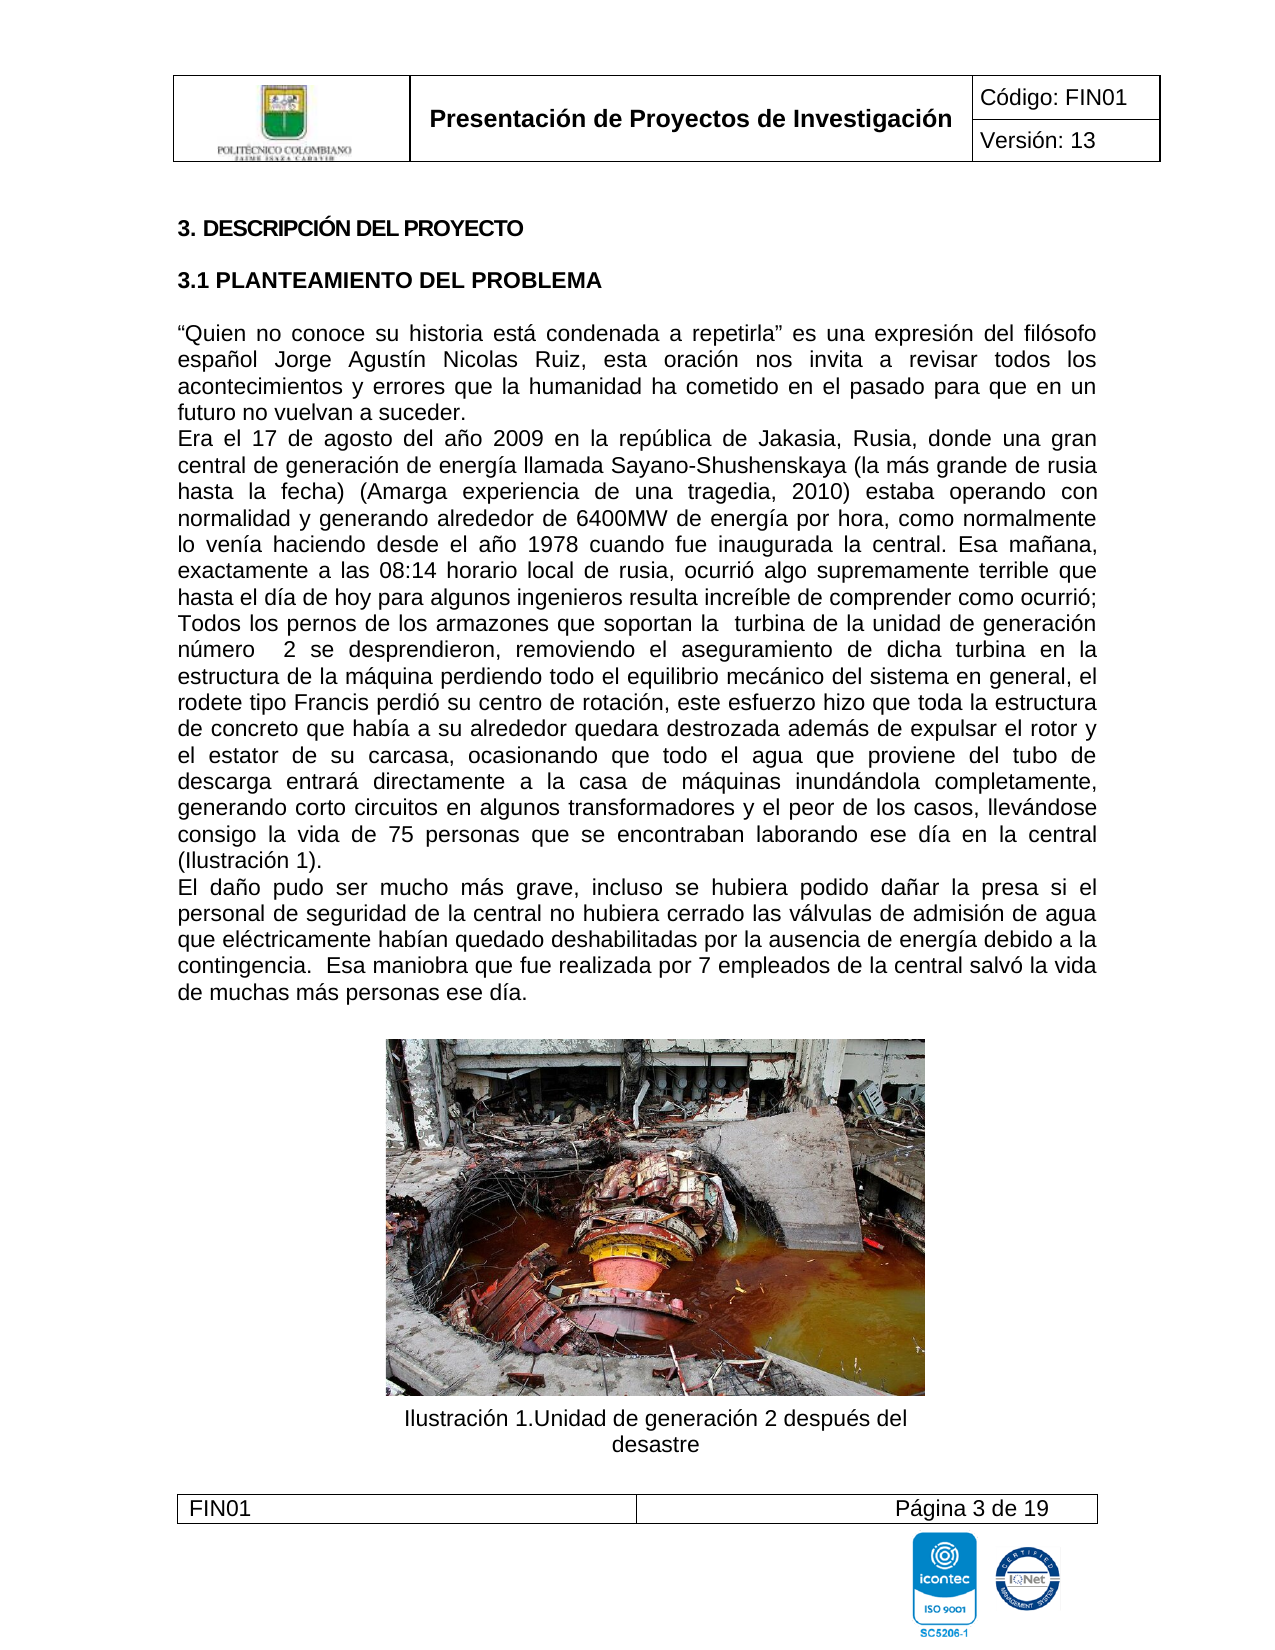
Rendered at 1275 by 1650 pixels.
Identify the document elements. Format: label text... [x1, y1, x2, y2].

picture [385, 1039, 925, 1396]
text 3. DESCRIPCIÓN DEL PROYECTO [177, 214, 1098, 241]
subtitle 3.1 PLANTEAMIENTO DEL PROBLEMA [177, 267, 1098, 294]
text “Quien no conoce su historia está condenada a repetirla” es una expresión del filósofo español Jorge Agustín Nicolas Ruiz, esta oración nos invita a revisar todos los acontecimientos y errores que la humanidad ha cometido en el pasado para que en un futuro no vuelvan a suceder. [177, 320, 1098, 425]
text Era el 17 de agosto del año 2009 en la república de Jakasia, Rusia, donde una gran central de generación de energía llamada Sayano-Shushenskaya (la más grande de rusia hasta la fecha) estaba operando con normalidad y generando alrededor de 6400MW de energía por hora, como normalmente lo venía haciendo desde el año 1978 cuando fue inaugurada la central. Esa mañana, exactamente a las 08:14 horario local de rusia, ocurrió algo supremamente terrible que hasta el día de hoy para algunos ingenieros resulta increíble de comprender como ocurrió; Todos los pernos de los armazones que soportan la turbina de la unidad de generación número 2 se desprendieron, removiendo el aseguramiento de dicha turbina en la estructura de la máquina perdiendo todo el equilibrio mecánico del sistema en general, el rodete tipo Francis perdió su centro de rotación, este esfuerzo hizo que toda la estructura de concreto que había a su alrededor quedara destrozada además de expulsar el rotor y el estator de su carcasa, ocasionando que todo el agua que proviene del tubo de descarga entrará directamente a la casa de máquinas inundándola completamente, generando corto circuitos en algunos transformadores y el peor de los casos, llevándose consigo la vida de 75 personas que se encontraban laborando ese día en la central (Ilustración 1). [177, 425, 1098, 873]
picture [902, 1523, 1061, 1650]
text El daño pudo ser mucho más grave, incluso se hubiera podido dañar la presa si el personal de seguridad de la central no hubiera cerrado las válvulas de admisión de agua que eléctricamente habían quedado deshabilitadas por la ausencia de energía debido a la contingencia. Esa maniobra que fue realizada por 7 empleados de la central salvó la vida de muchas más personas ese día. [177, 873, 1098, 1005]
